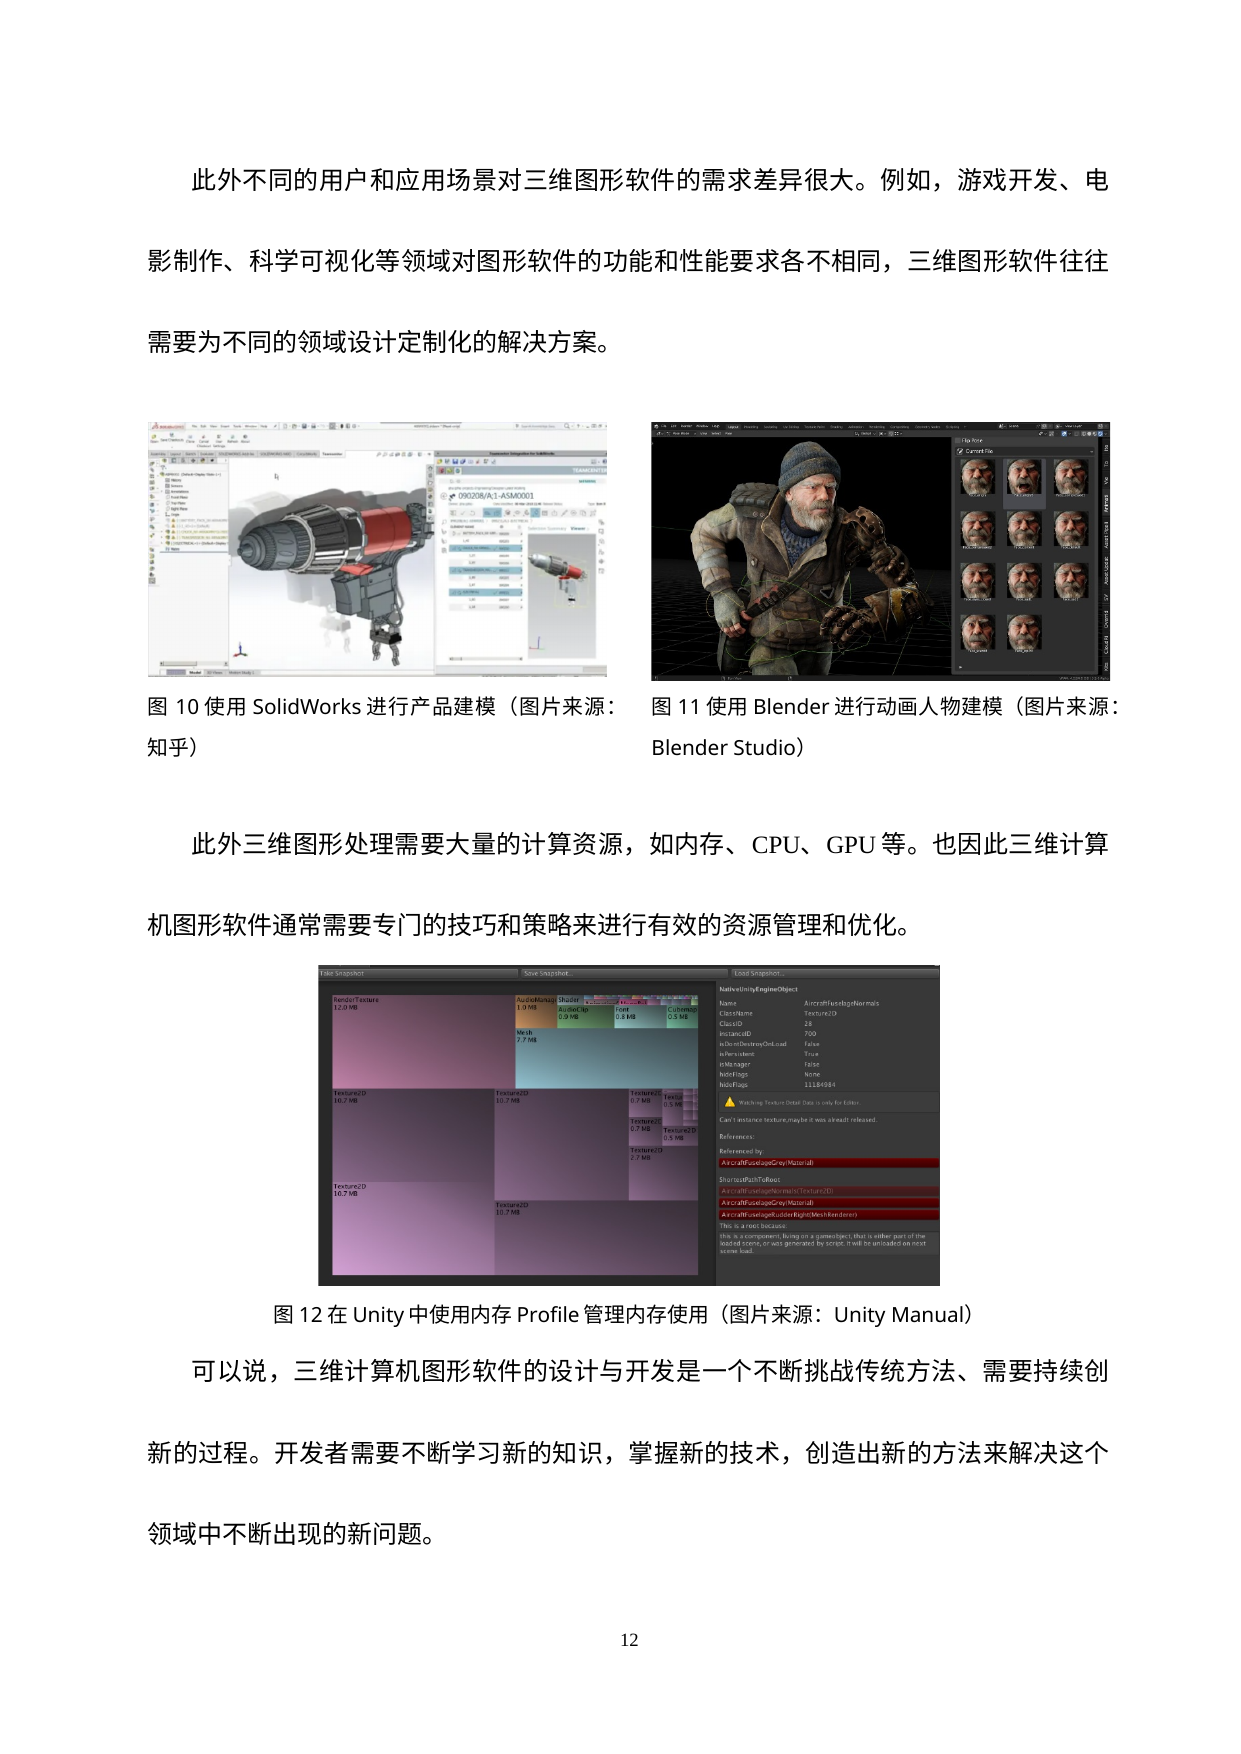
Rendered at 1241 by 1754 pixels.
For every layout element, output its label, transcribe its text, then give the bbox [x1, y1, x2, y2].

picture [651, 422, 1111, 681]
text 图 12 在Unity中使用内存Profile管理内存使用（图片来源：Unity Manual） [148, 1297, 1110, 1330]
text 此外不同的用户和应用场景对三维图形软件的需求差异很大。例如，游戏开发、电影制作、科学可视化等领域对图形软件的功能和性能要求各不相同，三维图形软件往往需要为不同的领域设计定制化的解决方案。 [148, 146, 1110, 373]
text 图 10 使用SolidWorks进行产品建模（图片来源：知乎） [148, 689, 607, 763]
picture [318, 965, 940, 1286]
text 可以说，三维计算机图形软件的设计与开发是一个不断挑战传统方法、需要持续创新的过程。开发者需要不断学习新的知识，掌握新的技术，创造出新的方法来解决这个领域中不断出现的新问题。 [148, 1337, 1110, 1565]
text 图 11 使用Blender进行动画人物建模（图片来源：Blender Studio） [651, 689, 1110, 763]
text 此外三维图形处理需要大量的计算资源，如内存、CPU、GPU等。也因此三维计算机图形软件通常需要专门的技巧和策略来进行有效的资源管理和优化。 [148, 810, 1110, 956]
picture [147, 422, 607, 677]
